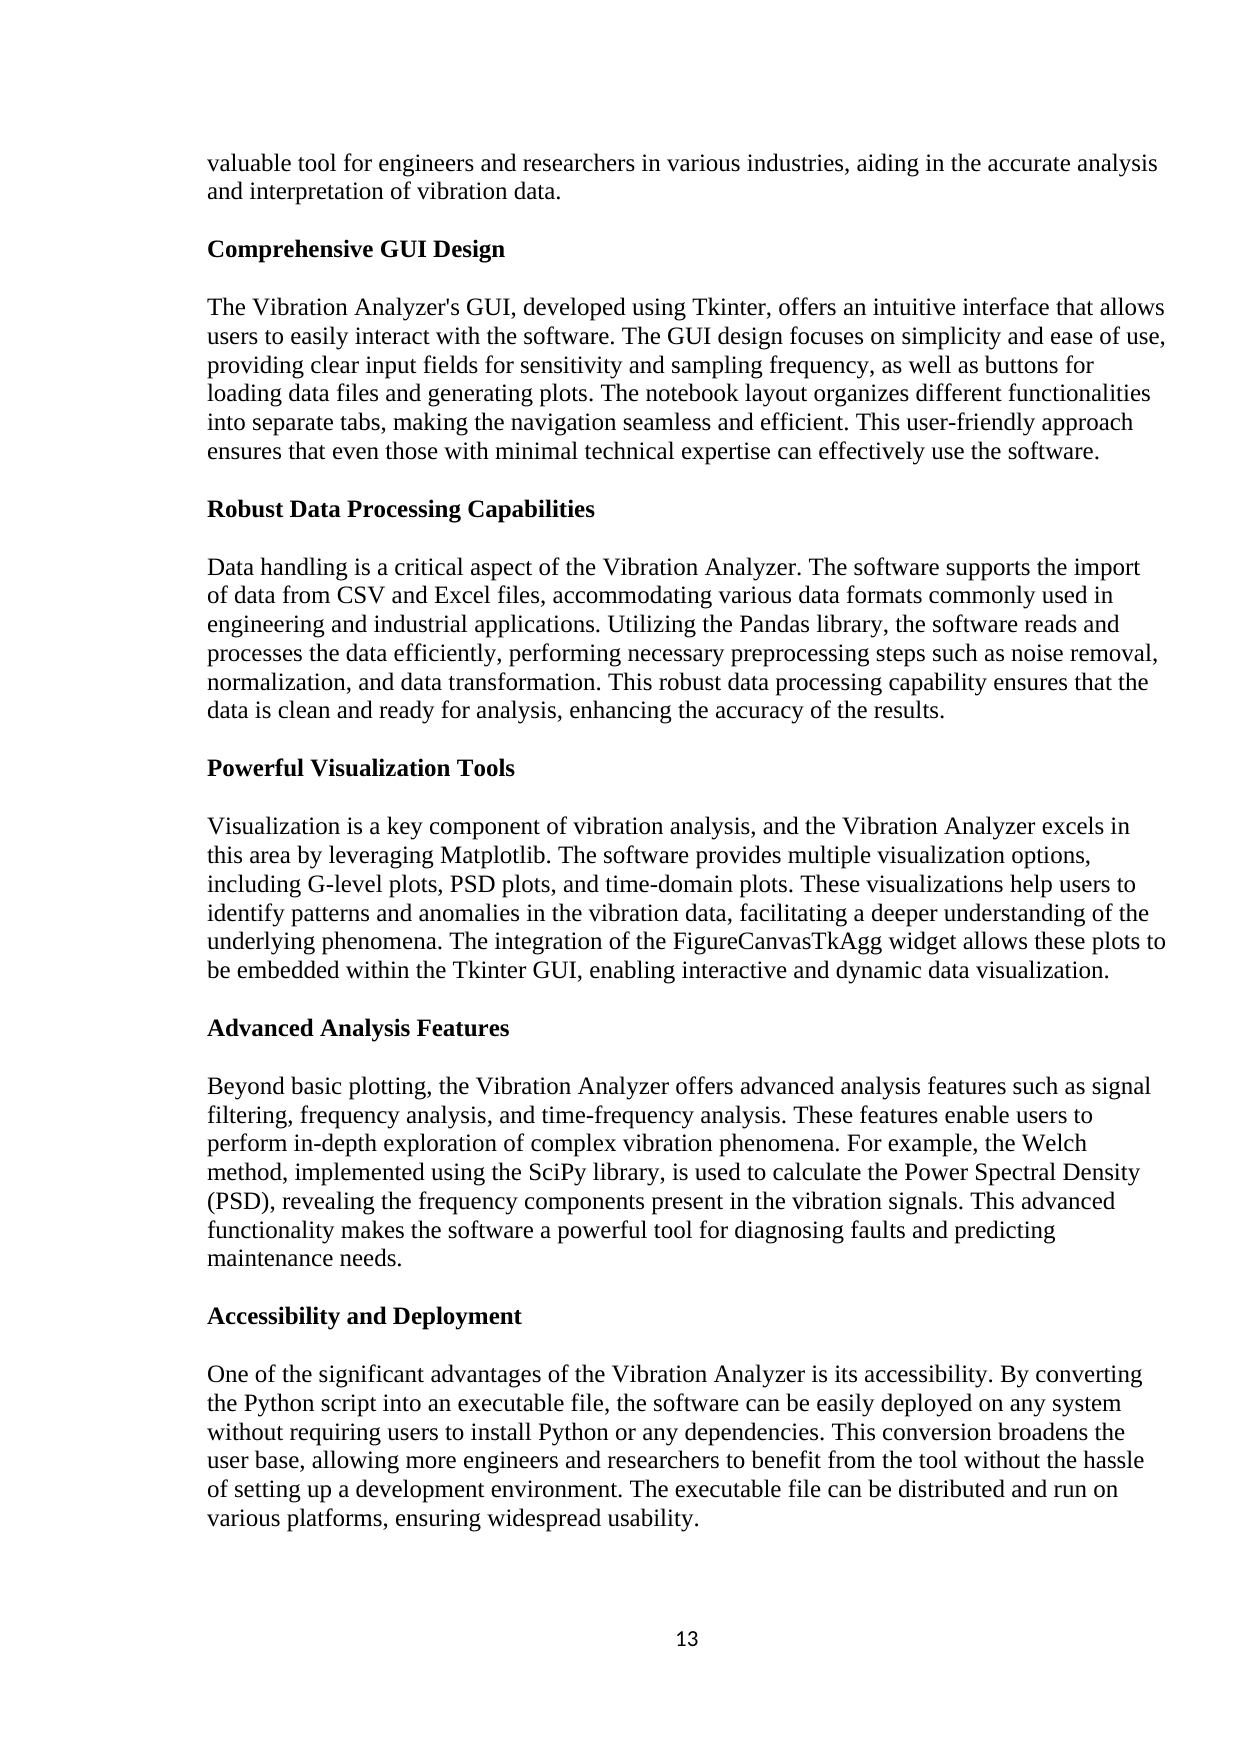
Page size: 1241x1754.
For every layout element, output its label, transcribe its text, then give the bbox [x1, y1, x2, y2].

text One of the significant advantages of the Vibration Analyzer is its accessibility. By converting the Python script into an executable file, the software can be easily deployed on any system without requiring users to install Python or any dependencies. This conversion broadens the user base, allowing more engineers and researchers to benefit from the tool without the hassle of setting up a development environment. The executable file can be distributed and run on various platforms, ensuring widespread usability. [207, 1359, 1166, 1532]
text Beyond basic plotting, the Vibration Analyzer offers advanced analysis features such as signal filtering, frequency analysis, and time-frequency analysis. These features enable users to perform in-depth exploration of complex vibration phenomena. For example, the Welch method, implemented using the SciPy library, is used to calculate the Power Spectral Density (PSD), revealing the frequency components present in the vibration signals. This advanced functionality makes the software a powerful tool for diagnosing faults and predicting maintenance needs. [207, 1071, 1166, 1272]
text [207, 148, 1166, 205]
text Advanced Analysis Features [207, 1013, 1166, 1042]
text Accessibility and Deployment [207, 1301, 1166, 1330]
text The Vibration Analyzer's GUI, developed using Tkinter, offers an intuitive interface that allows users to easily interact with the software. The GUI design focuses on simplicity and ease of use, providing clear input fields for sensitivity and sampling frequency, as well as buttons for loading data files and generating plots. The notebook layout organizes different functionalities into separate tabs, making the navigation seamless and efficient. This user-friendly approach ensures that even those with minimal technical expertise can effectively use the software. [207, 292, 1166, 465]
text Powerful Visualization Tools [207, 753, 1166, 782]
text Comprehensive GUI Design [207, 234, 1166, 263]
text Robust Data Processing Capabilities [207, 494, 1166, 523]
text Data handling is a critical aspect of the Vibration Analyzer. The software supports the import of data from CSV and Excel files, accommodating various data formats commonly used in engineering and industrial applications. Utilizing the Pandas library, the software reads and processes the data efficiently, performing necessary preprocessing steps such as noise removal, normalization, and data transformation. This robust data processing capability ensures that the data is clean and ready for analysis, enhancing the accuracy of the results. [207, 552, 1166, 724]
text Visualization is a key component of vibration analysis, and the Vibration Analyzer excels in this area by leveraging Matplotlib. The software provides multiple visualization options, including G-level plots, PSD plots, and time-domain plots. These visualizations help users to identify patterns and anomalies in the vibration data, facilitating a deeper understanding of the underlying phenomena. The integration of the FigureCanvasTkAgg widget allows these plots to be embedded within the Tkinter GUI, enabling interactive and dynamic data visualization. [207, 811, 1166, 984]
